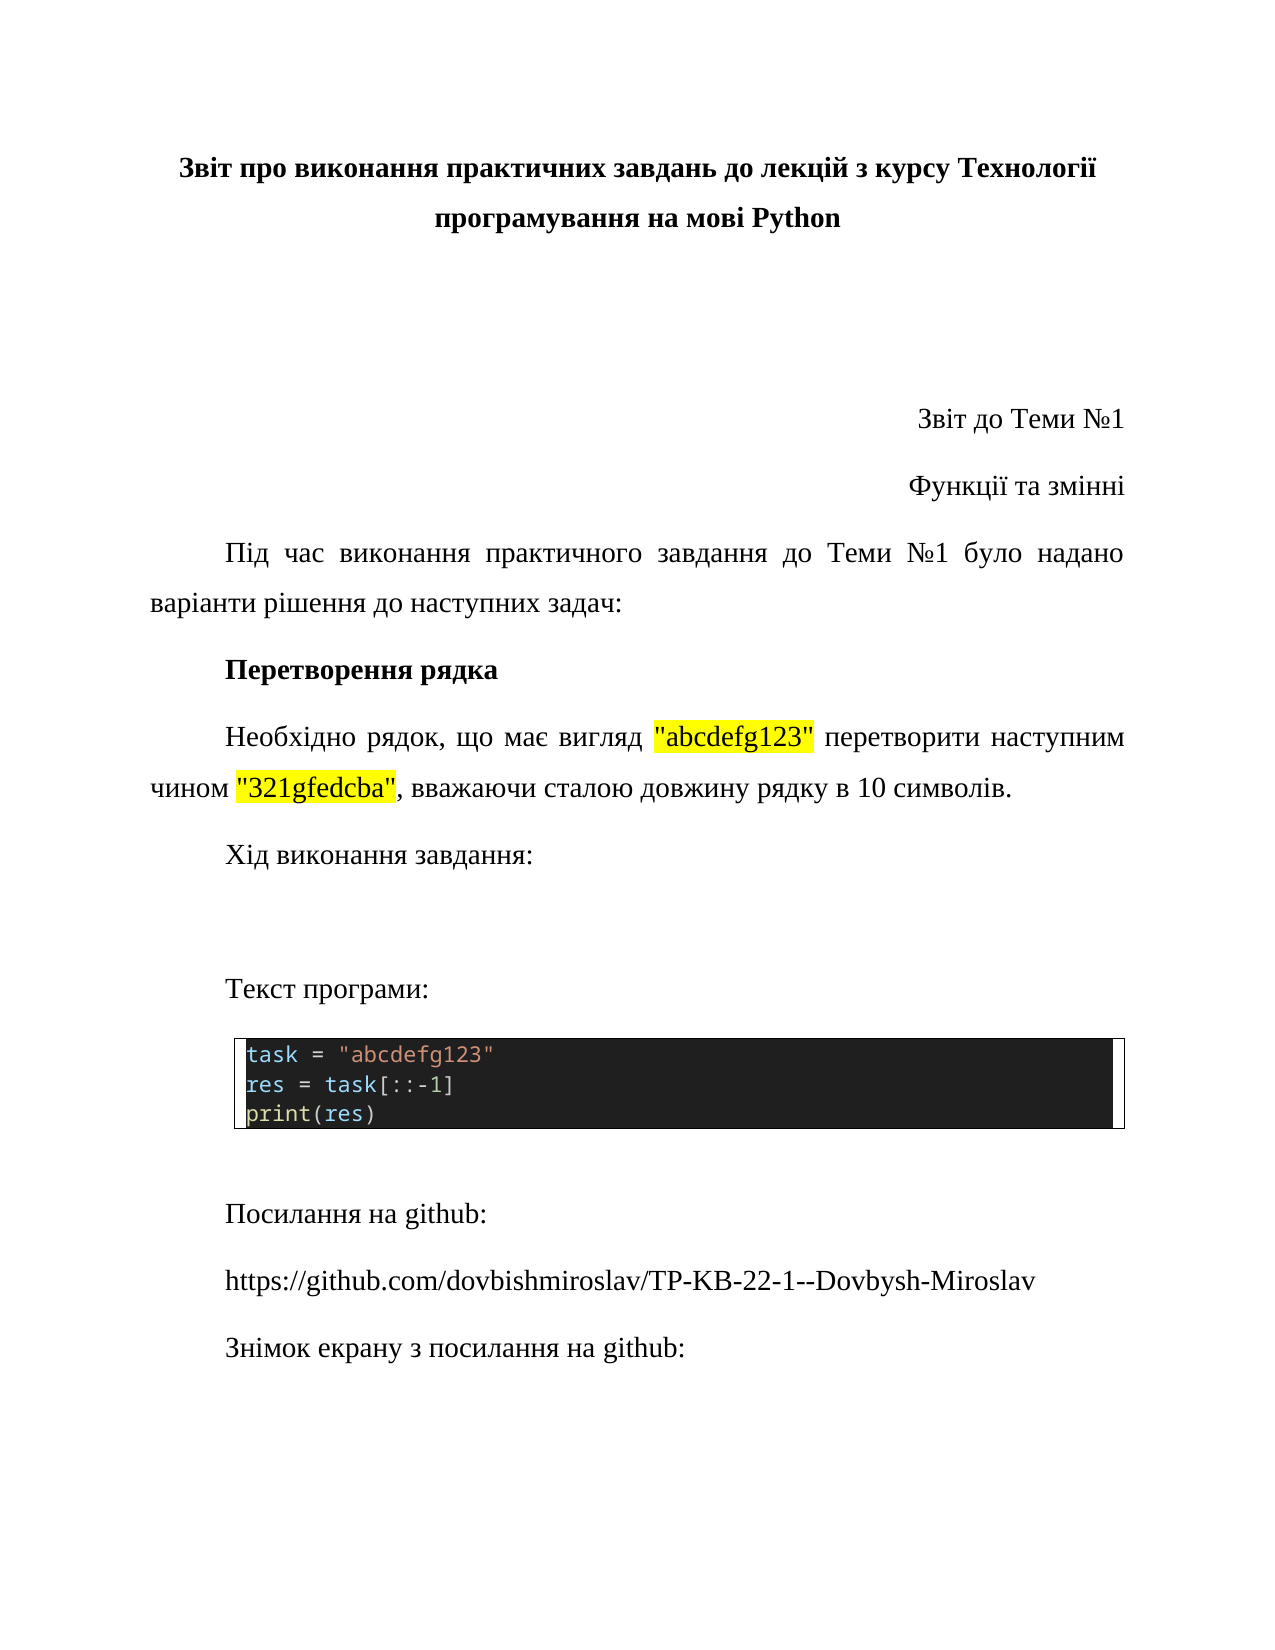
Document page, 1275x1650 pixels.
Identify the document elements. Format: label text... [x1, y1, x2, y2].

text https://github.com/dovbishmiroslav/TP-KB-22-1--Dovbysh-Miroslav [150, 1263, 1125, 1297]
text Під час виконання практичного завдання до Теми №1 було надано варіанти рішення до наступних задач: [150, 535, 1125, 619]
text Перетворення рядка [150, 652, 1125, 686]
text Функції та змінні [150, 468, 1125, 502]
text Хід виконання завдання: [150, 837, 1125, 870]
text Необхідно рядок, що має вигляд "abcdefg123" перетворити наступним чином "321gfedcba", вважаючи сталою довжину рядку в 10 символів. [150, 719, 1125, 803]
text Звіт про виконання практичних завдань до лекцій з курсу Технології програмування на мові Python [150, 150, 1125, 234]
text Посилання на github: [150, 1196, 1125, 1230]
text Знімок екрану з посилання на github: [150, 1330, 1125, 1364]
text Звіт до Теми №1 [150, 401, 1125, 435]
text Текст програми: [150, 971, 1125, 1004]
